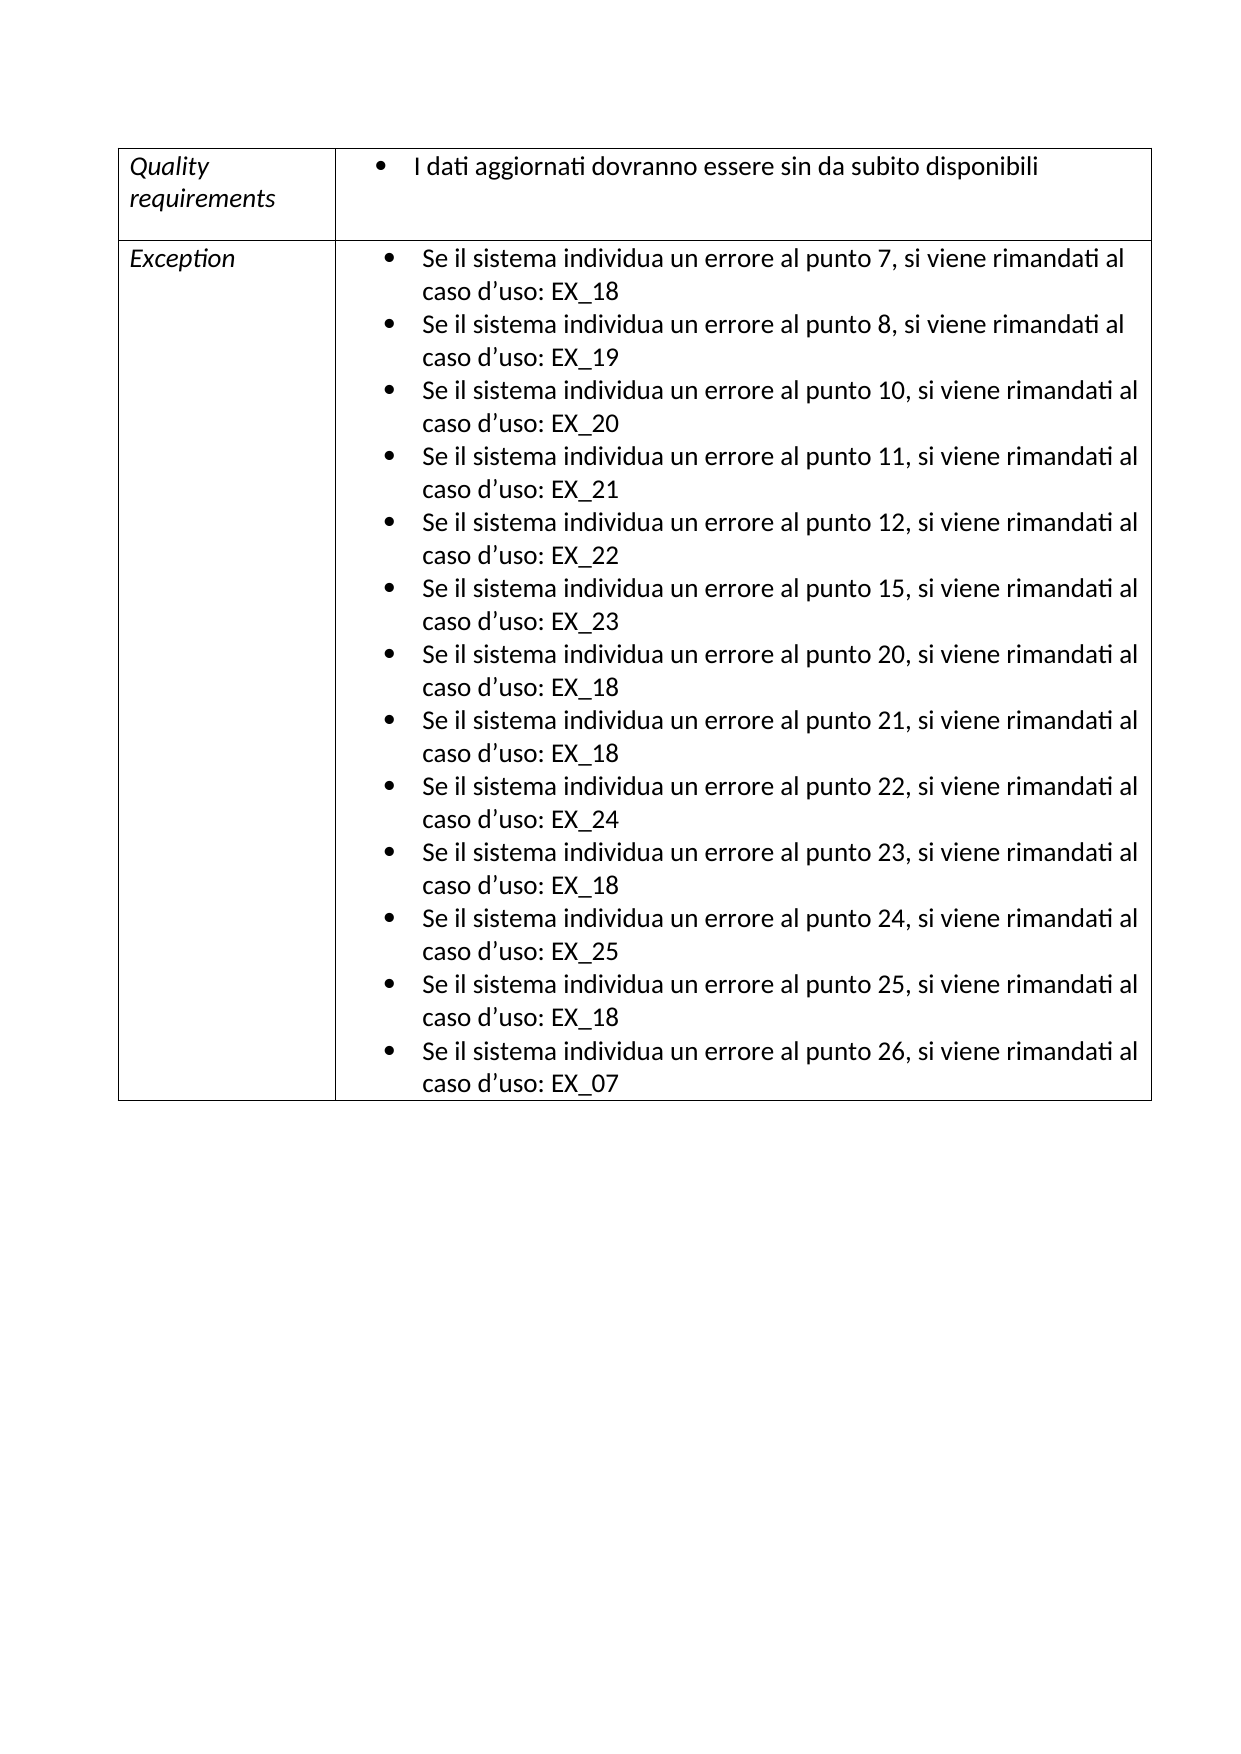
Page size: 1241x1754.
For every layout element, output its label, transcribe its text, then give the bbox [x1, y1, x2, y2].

table_cell Exception [119, 241, 335, 1100]
table_cell Quality requirementsuq [119, 149, 335, 240]
table_cell I dati aggiornati dovranno essere sin da subito disponibili [336, 149, 1151, 240]
table_cell Se il sistema individua un errore al punto 7, si viene rimandati al caso d’uso: EX_18 Se il sistema individua un errore al punto 8, si viene rimandati al caso d’uso: EX_19 Se il sistema individua un errore al punto 10, si viene rimandati al caso d’uso: EX_20 Se il sistema individua un errore al punto 11, si viene rimandati al caso d’uso: EX_21 Se il sistema individua un errore al punto 12, si viene rimandati al caso d’uso: EX_22 Se il sistema individua un errore al punto 15, si viene rimandati al caso d’uso: EX_23 Se il sistema individua un errore al punto 20, si viene rimandati al caso d’uso: EX_18 Se il sistema individua un errore al punto 21, si viene rimandati al caso d’uso: EX_18 Se il sistema individua un errore al punto 22, si viene rimandati al caso d’uso: EX_24 Se il sistema individua un errore al punto 23, si viene rimandati al caso d’uso: EX_18 Se il sistema individua un errore al punto 24, si viene rimandati al caso d’uso: EX_25 Se il sistema individua un errore al punto 25, si viene rimandati al caso d’uso: EX_18 Se il sistema individua un errore al punto 26, si viene rimandati al caso d’uso: EX_07 [336, 241, 1151, 1100]
